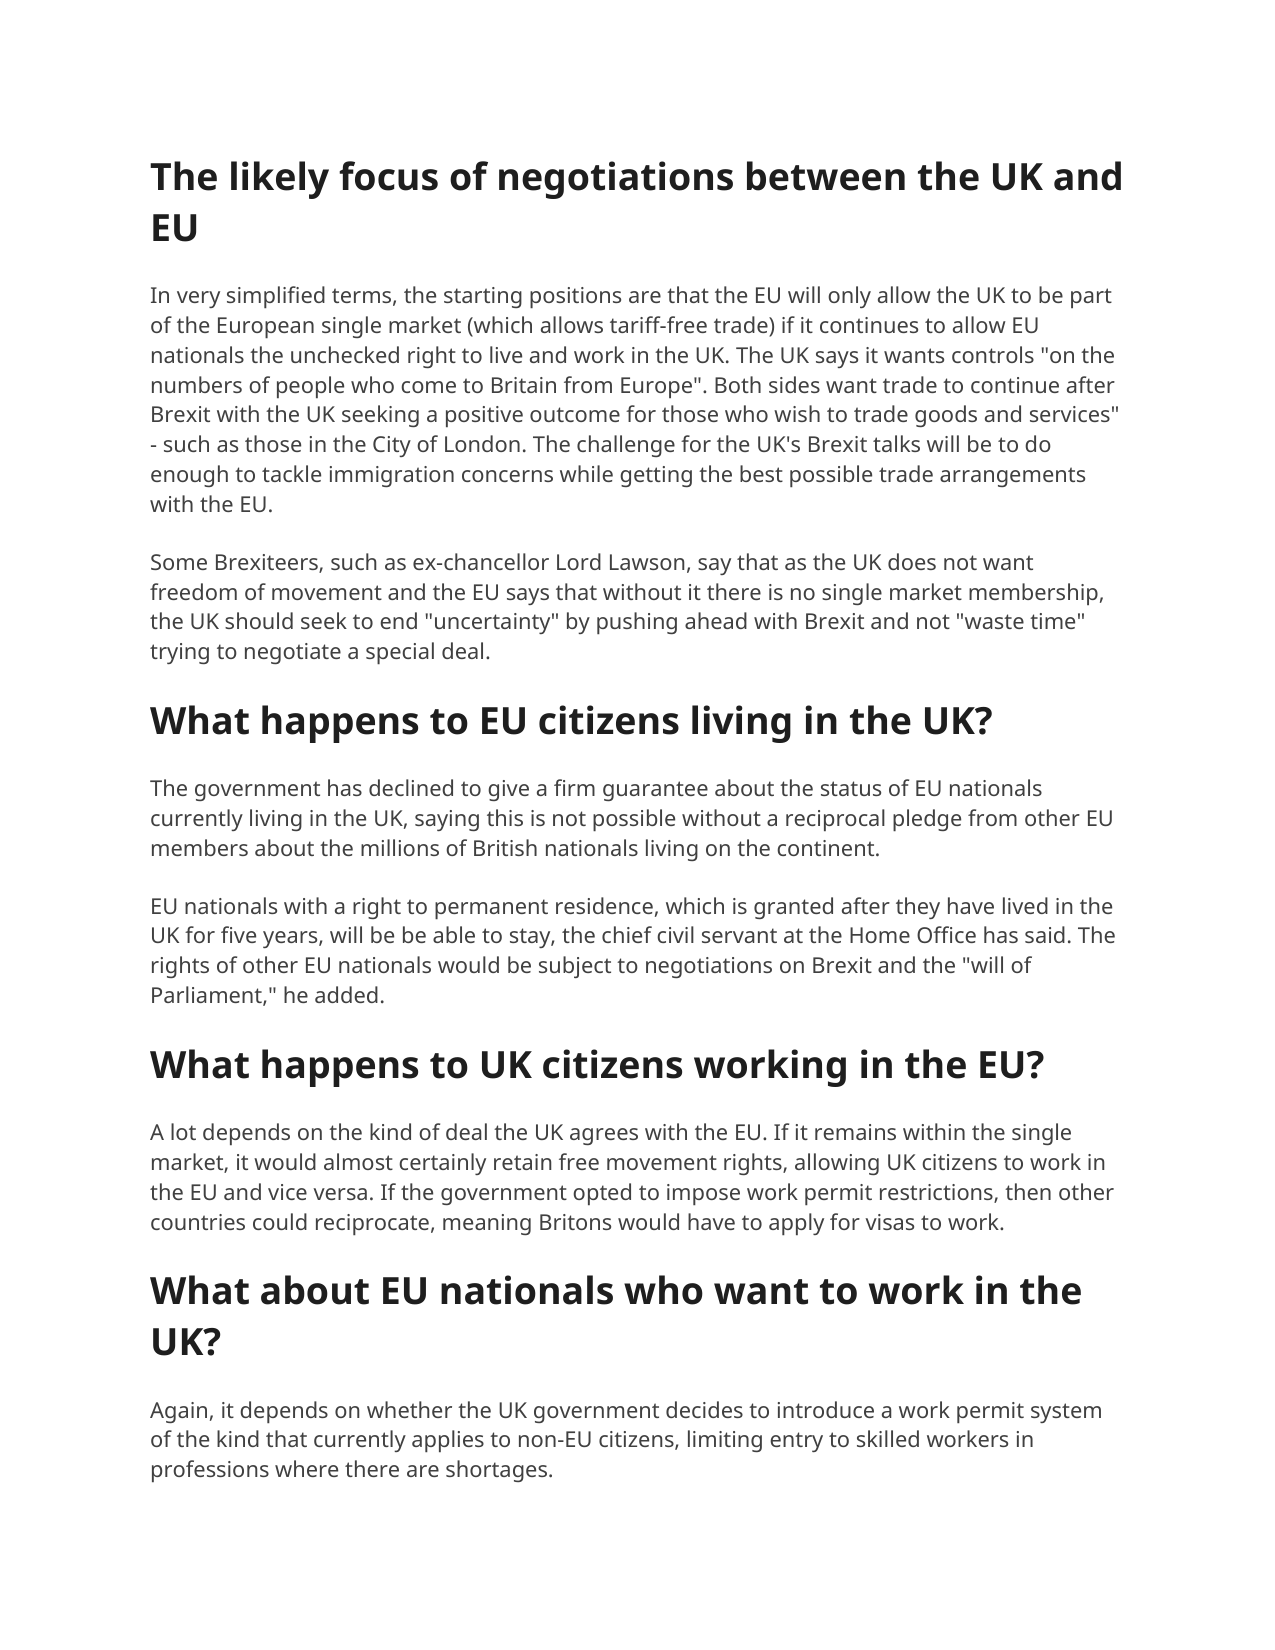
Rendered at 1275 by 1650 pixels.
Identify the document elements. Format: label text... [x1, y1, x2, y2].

text A lot depends on the kind of deal the UK agrees with the EU. If it remains within the single market, it would almost certainly retain free movement rights, allowing UK citizens to work in the EU and vice versa. If the government opted to impose work permit restrictions, then other countries could reciprocate, meaning Britons would have to apply for visas to work. [150, 1117, 1125, 1236]
text What about EU nationals who want to work in the UK? [150, 1264, 1125, 1366]
text What happens to EU citizens living in the UK? [150, 694, 1125, 745]
text EU nationals with a right to permanent residence, which is granted after they have lived in the UK for five years, will be be able to stay, the chief civil servant at the Home Office has said. The rights of other EU nationals would be subject to negotiations on Brexit and the "will of Parliament," he added. [150, 891, 1125, 1010]
text The likely focus of negotiations between the UK and EU [150, 150, 1125, 252]
text Some Brexiteers, such as ex-chancellor Lord Lawson, say that as the UK does not want freedom of movement and the EU says that without it there is no single market membership, the UK should seek to end "uncertainty" by pushing ahead with Brexit and not "waste time" trying to negotiate a special deal. [150, 547, 1125, 666]
text Again, it depends on whether the UK government decides to introduce a work permit system of the kind that currently applies to non-EU citizens, limiting entry to skilled workers in professions where there are shortages. [150, 1394, 1125, 1484]
text The government has declined to give a firm guarantee about the status of EU nationals currently living in the UK, saying this is not possible without a reciprocal pledge from other EU members about the millions of British nationals living on the continent. [150, 773, 1125, 862]
text What happens to UK citizens working in the EU? [150, 1038, 1125, 1089]
text In very simplified terms, the starting positions are that the EU will only allow the UK to be part of the European single market (which allows tariff-free trade) if it continues to allow EU nationals the unchecked right to live and work in the UK. The UK says it wants controls "on the numbers of people who come to Britain from Europe". Both sides want trade to continue after Brexit with the UK seeking a positive outcome for those who wish to trade goods and services" - such as those in the City of London. The challenge for the UK's Brexit talks will be to do enough to tackle immigration concerns while getting the best possible trade arrangements with the EU. [150, 280, 1125, 518]
